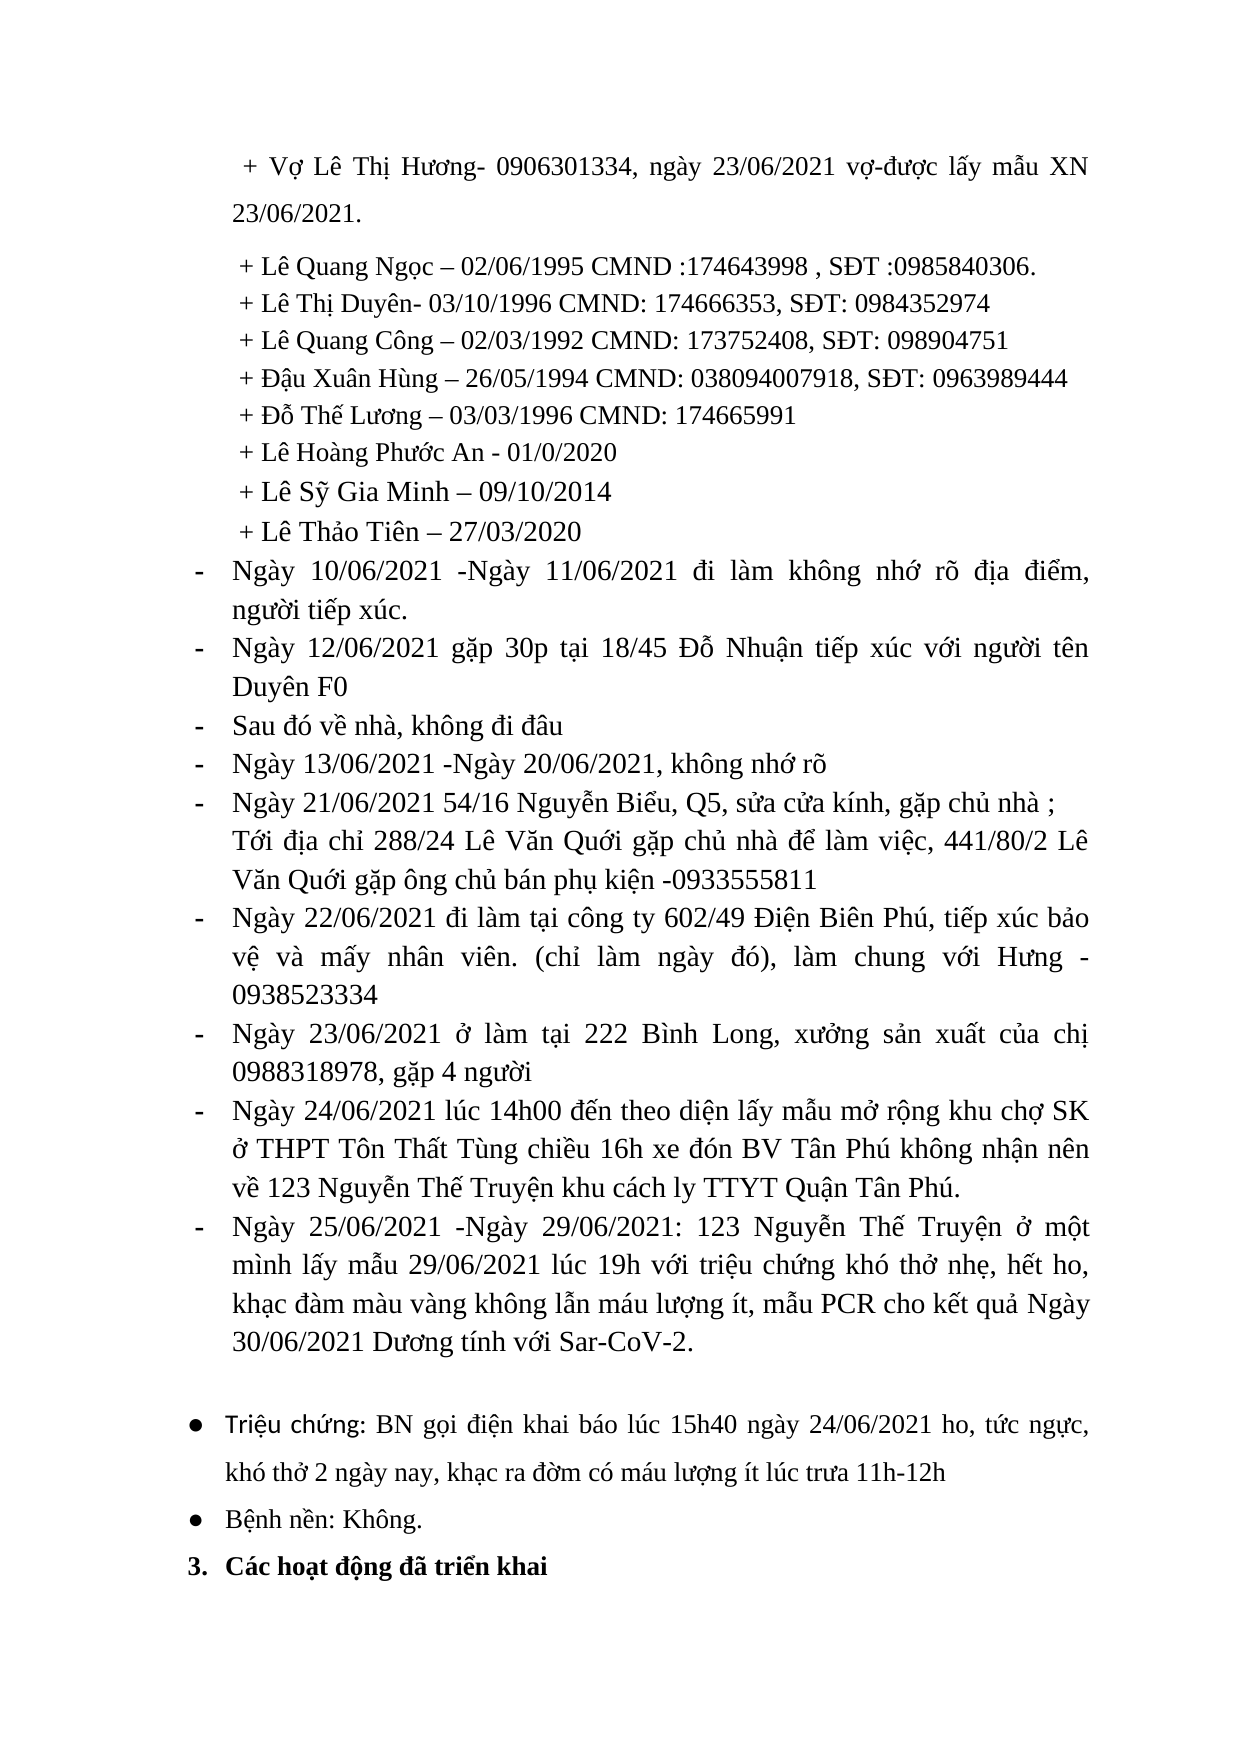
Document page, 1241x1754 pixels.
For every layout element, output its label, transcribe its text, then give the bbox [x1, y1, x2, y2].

list Ngày 25/06/2021 -Ngày 29/06/2021: 123 Nguyễn Thế Truyện ở một mình lấy mẫu 29/06/2021 lúc 19h với triệu chứng khó thở nhẹ, hết ho, khạc đàm màu vàng không lẫn máu lượng ít, mẫu PCR cho kết quả Ngày 30/06/2021 Dương tính với Sar-CoV-2. [194, 1209, 1090, 1358]
text + Đậu Xuân Hùng – 26/05/1994 CMND: 038094007918, SĐT: 0963989444 [239, 362, 1090, 393]
list Tới địa chỉ 288/24 Lê Văn Quới gặp chủ nhà để làm việc, 441/80/2 Lê Văn Quới gặp ông chủ bán phụ kiện -0933555811 [232, 823, 1090, 895]
list Các hoạt động đã triển khai [187, 1549, 1090, 1581]
text + Lê Quang Công – 02/03/1992 CMND: 173752408, SĐT: 098904751 [239, 324, 1090, 356]
text + Lê Quang Ngọc – 02/06/1995 CMND :174643998 , SĐT :0985840306. [150, 249, 1090, 281]
list + Vợ Lê Thị Hương- 0906301334, ngày 23/06/2021 vợ-được lấy mẫu XN 23/06/2021. [232, 150, 1090, 228]
text + Đỗ Thế Lương – 03/03/1996 CMND: 174665991 [239, 399, 1090, 430]
list Triệu chứng: BN gọi điện khai báo lúc 15h40 ngày 24/06/2021 ho, tức ngực, khó thở 2 ngày nay, khạc ra đờm có máu lượng ít lúc trưa 11h-12h [187, 1408, 1090, 1487]
list Ngày 22/06/2021 đi làm tại công ty 602/49 Điện Biên Phú, tiếp xúc bảo vệ và mấy nhân viên. (chỉ làm ngày đó), làm chung với Hưng - 0938523334 [194, 900, 1090, 1011]
list Sau đó về nhà, không đi đâu [194, 708, 1090, 741]
text + Lê Thị Duyên- 03/10/1996 CMND: 174666353, SĐT: 0984352974 [239, 287, 1090, 318]
text + Lê Sỹ Gia Minh – 09/10/2014 [239, 474, 1090, 507]
list Ngày 21/06/2021 54/16 Nguyễn Biểu, Q5, sửa cửa kính, gặp chủ nhà ; [194, 785, 1090, 818]
list Ngày 24/06/2021 lúc 14h00 đến theo diện lấy mẫu mở rộng khu chợ SK ở THPT Tôn Thất Tùng chiều 16h xe đón BV Tân Phú không nhận nên về 123 Nguyễn Thế Truyện khu cách ly TTYT Quận Tân Phú. [194, 1093, 1090, 1204]
list Bệnh nền: Không. [187, 1503, 1090, 1534]
list Ngày 13/06/2021 -Ngày 20/06/2021, không nhớ rõ [194, 746, 1090, 780]
list Ngày 12/06/2021 gặp 30p tại 18/45 Đỗ Nhuận tiếp xúc với người tên Duyên F0 [194, 631, 1090, 703]
text + Lê Thảo Tiên – 27/03/2020 [239, 514, 1090, 547]
list Ngày 23/06/2021 ở làm tại 222 Bình Long, xưởng sản xuất của chị 0988318978, gặp 4 người [194, 1016, 1090, 1088]
text + Lê Hoàng Phước An - 01/0/2020 [239, 437, 1090, 468]
list Ngày 10/06/2021 -Ngày 11/06/2021 đi làm không nhớ rõ địa điểm, người tiếp xúc. [194, 553, 1090, 626]
